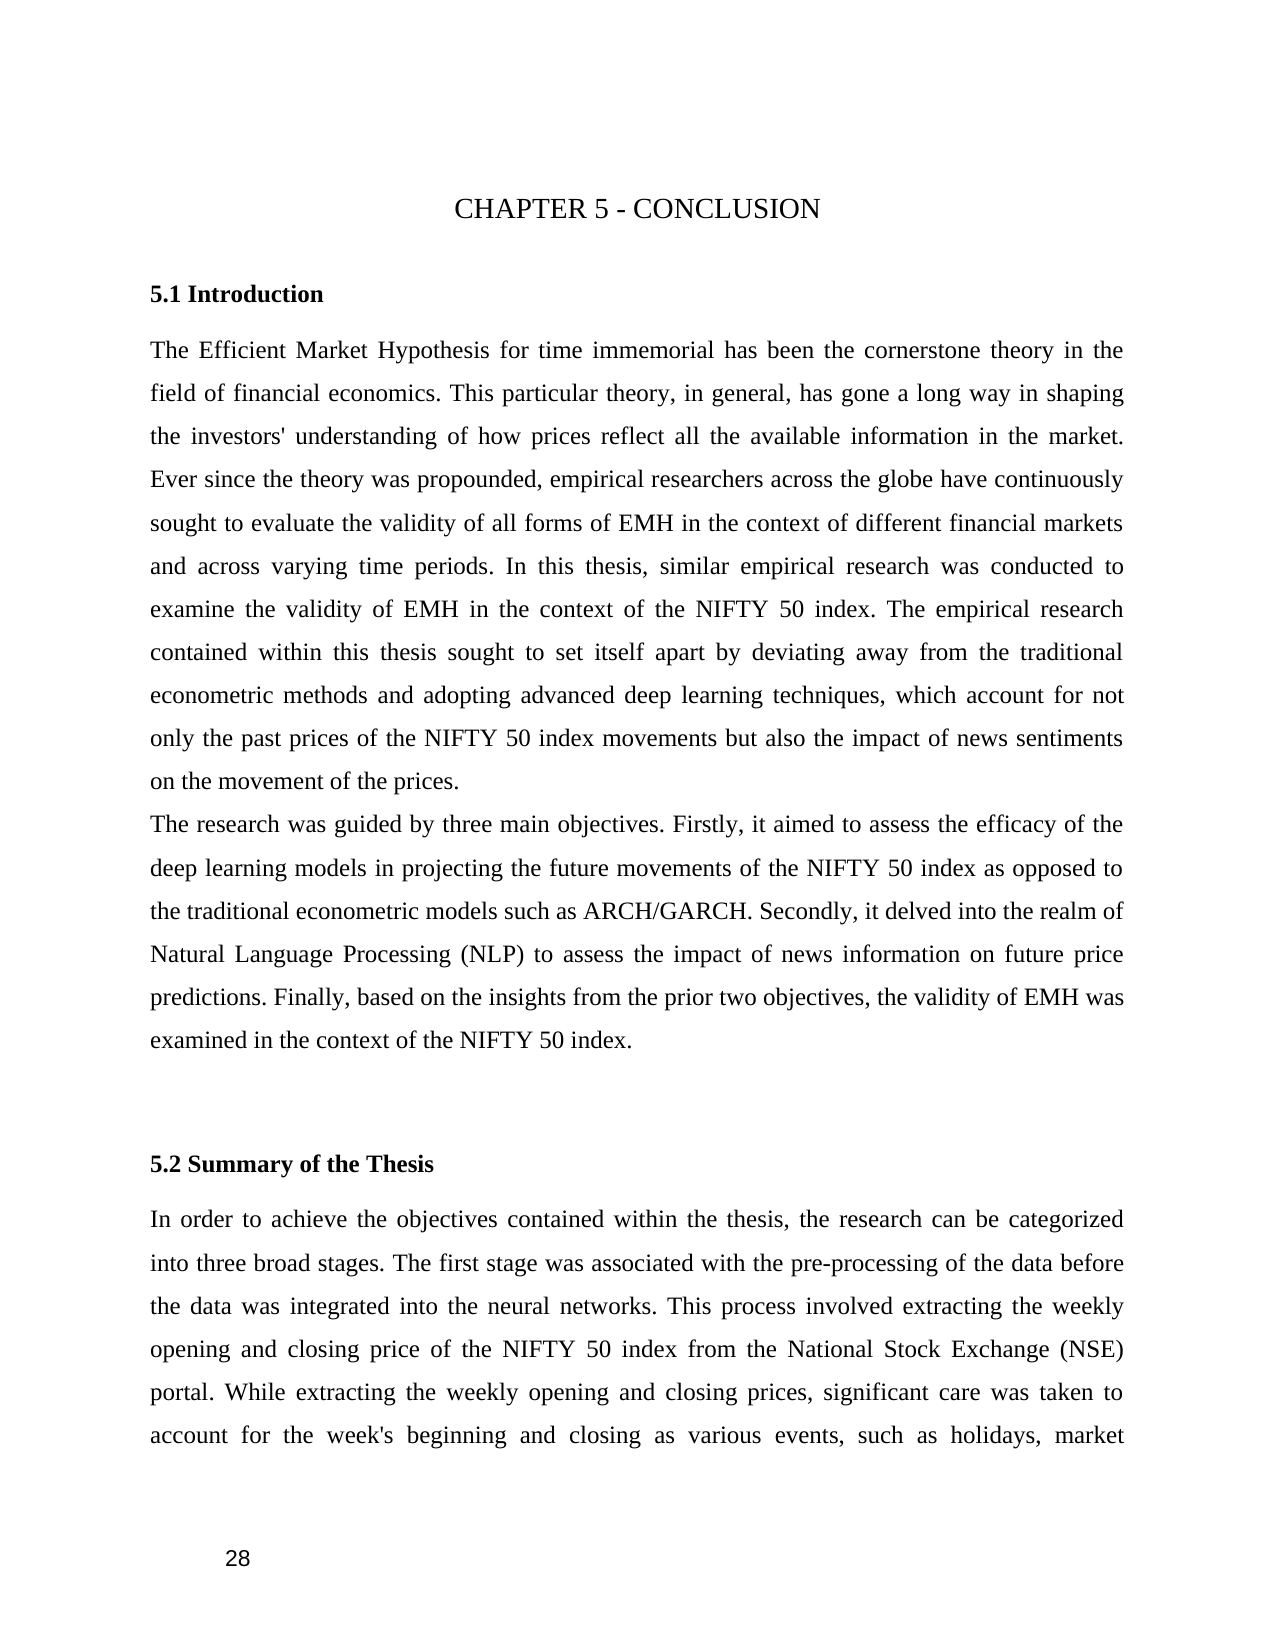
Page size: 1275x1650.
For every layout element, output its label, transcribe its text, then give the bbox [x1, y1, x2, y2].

subtitle 5.2 Summary of the Thesis [150, 1149, 1125, 1178]
subtitle 5.1 Introduction [150, 279, 1125, 308]
subtitle CHAPTER 5 - CONCLUSION [150, 192, 1125, 225]
text The research was guided by three main objectives. Firstly, it aimed to assess the efficacy of the deep learning models in projecting the future movements of the NIFTY 50 index as opposed to the traditional econometric models such as ARCH/GARCH. Secondly, it delved into the realm of Natural Language Processing (NLP) to assess the impact of news information on future price predictions. Finally, based on the insights from the prior two objectives, the validity of EMH was examined in the context of the NIFTY 50 index. [150, 809, 1125, 1054]
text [150, 1204, 1125, 1449]
text The Efficient Market Hypothesis for time immemorial has been the cornerstone theory in the field of financial economics. This particular theory, in general, has gone a long way in shaping the investors' understanding of how prices reflect all the available information in the market. Ever since the theory was propounded, empirical researchers across the globe have continuously sought to evaluate the validity of all forms of EMH in the context of different financial markets and across varying time periods. In this thesis, similar empirical research was conducted to examine the validity of EMH in the context of the NIFTY 50 index. The empirical research contained within this thesis sought to set itself apart by deviating away from the traditional econometric methods and adopting advanced deep learning techniques, which account for not only the past prices of the NIFTY 50 index movements but also the impact of news sentiments on the movement of the prices. [150, 335, 1125, 795]
